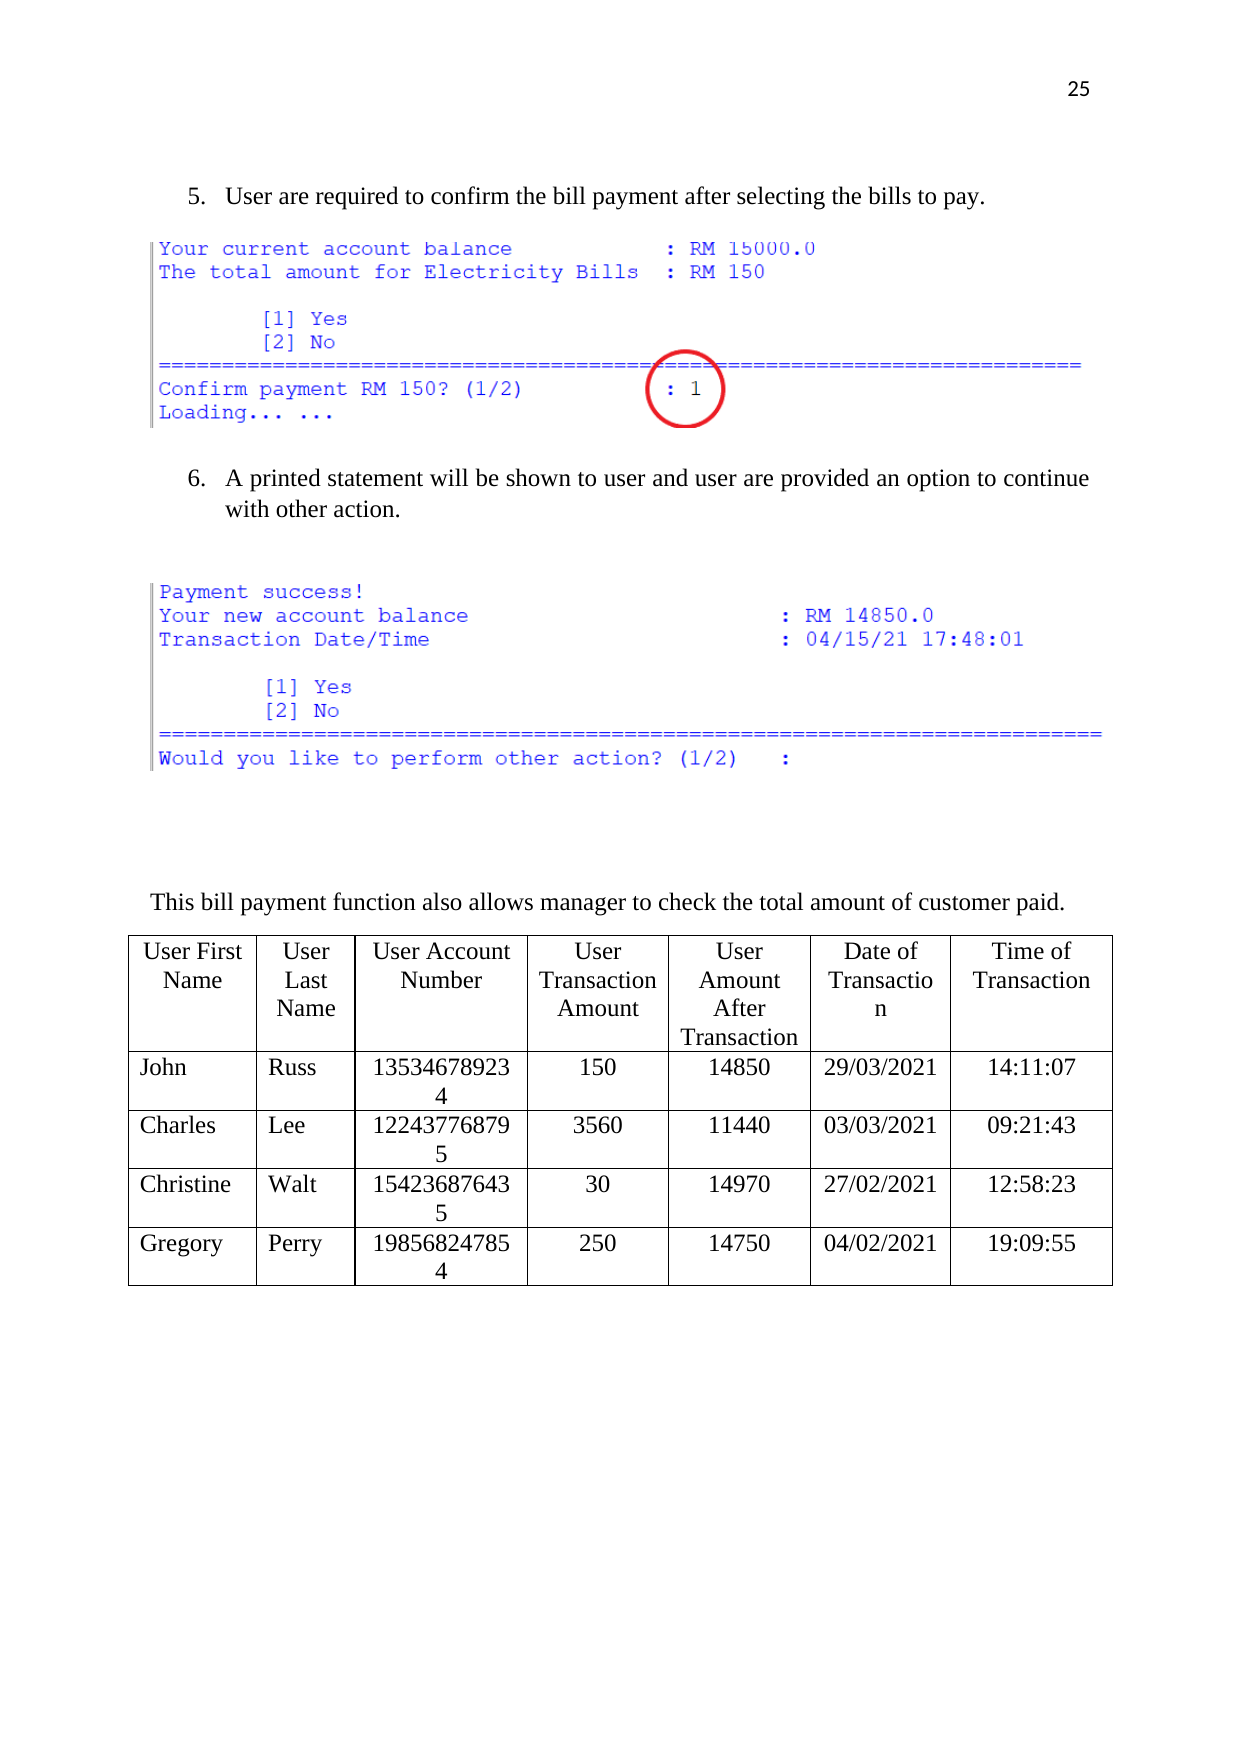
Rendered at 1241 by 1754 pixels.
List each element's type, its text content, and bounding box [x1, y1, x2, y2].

table_cell 122437768795 [356, 1111, 527, 1168]
table_cell 14750 [669, 1228, 810, 1285]
table_cell 198568247854 [356, 1228, 527, 1285]
list User are required to confirm the bill payment after selecting the bills to pay. [187, 181, 1090, 210]
list A printed statement will be shown to user and user are provided an option to continue with other action. [187, 463, 1090, 523]
table_cell 04/02/2021 [811, 1228, 950, 1285]
table_cell 14850 [669, 1052, 810, 1109]
table_cell 29/03/2021 [811, 1052, 950, 1109]
picture [150, 242, 1166, 428]
table_cell Christine [129, 1169, 256, 1227]
table_cell 3560 [528, 1111, 668, 1168]
table_cell 30 [528, 1169, 668, 1227]
table_cell 19:09:55 [951, 1228, 1112, 1285]
table_cell 14:11:07 [951, 1052, 1112, 1109]
table_cell 154236876435 [356, 1169, 527, 1227]
table_cell 03/03/2021 [811, 1111, 950, 1168]
table_cell Russ [257, 1052, 354, 1109]
table_header Date of Transaction [811, 936, 950, 1051]
table_header User Amount After Transaction [669, 936, 810, 1051]
table_cell John [129, 1052, 256, 1109]
picture [150, 583, 1166, 771]
table_cell 09:21:43 [951, 1111, 1112, 1168]
table_header User Last Name [257, 936, 354, 1051]
table_header User Transaction Amount [528, 936, 668, 1051]
table_cell 250 [528, 1228, 668, 1285]
table_cell Perry [257, 1228, 354, 1285]
table_header User Account Number [356, 936, 527, 1051]
table_cell 27/02/2021 [811, 1169, 950, 1227]
table_cell 11440 [669, 1111, 810, 1168]
table_cell 135346789234 [356, 1052, 527, 1109]
table_cell 150 [528, 1052, 668, 1109]
table_cell Lee [257, 1111, 354, 1168]
table_header User First Name [129, 936, 256, 1051]
table_cell 12:58:23 [951, 1169, 1112, 1227]
text This bill payment function also allows manager to check the total amount of customer paid. [150, 887, 1090, 916]
table_cell 14970 [669, 1169, 810, 1227]
table_cell Charles [129, 1111, 256, 1168]
table_cell Walt [257, 1169, 354, 1227]
table_header Time of Transaction [951, 936, 1112, 1051]
table_cell Gregory [129, 1228, 256, 1285]
